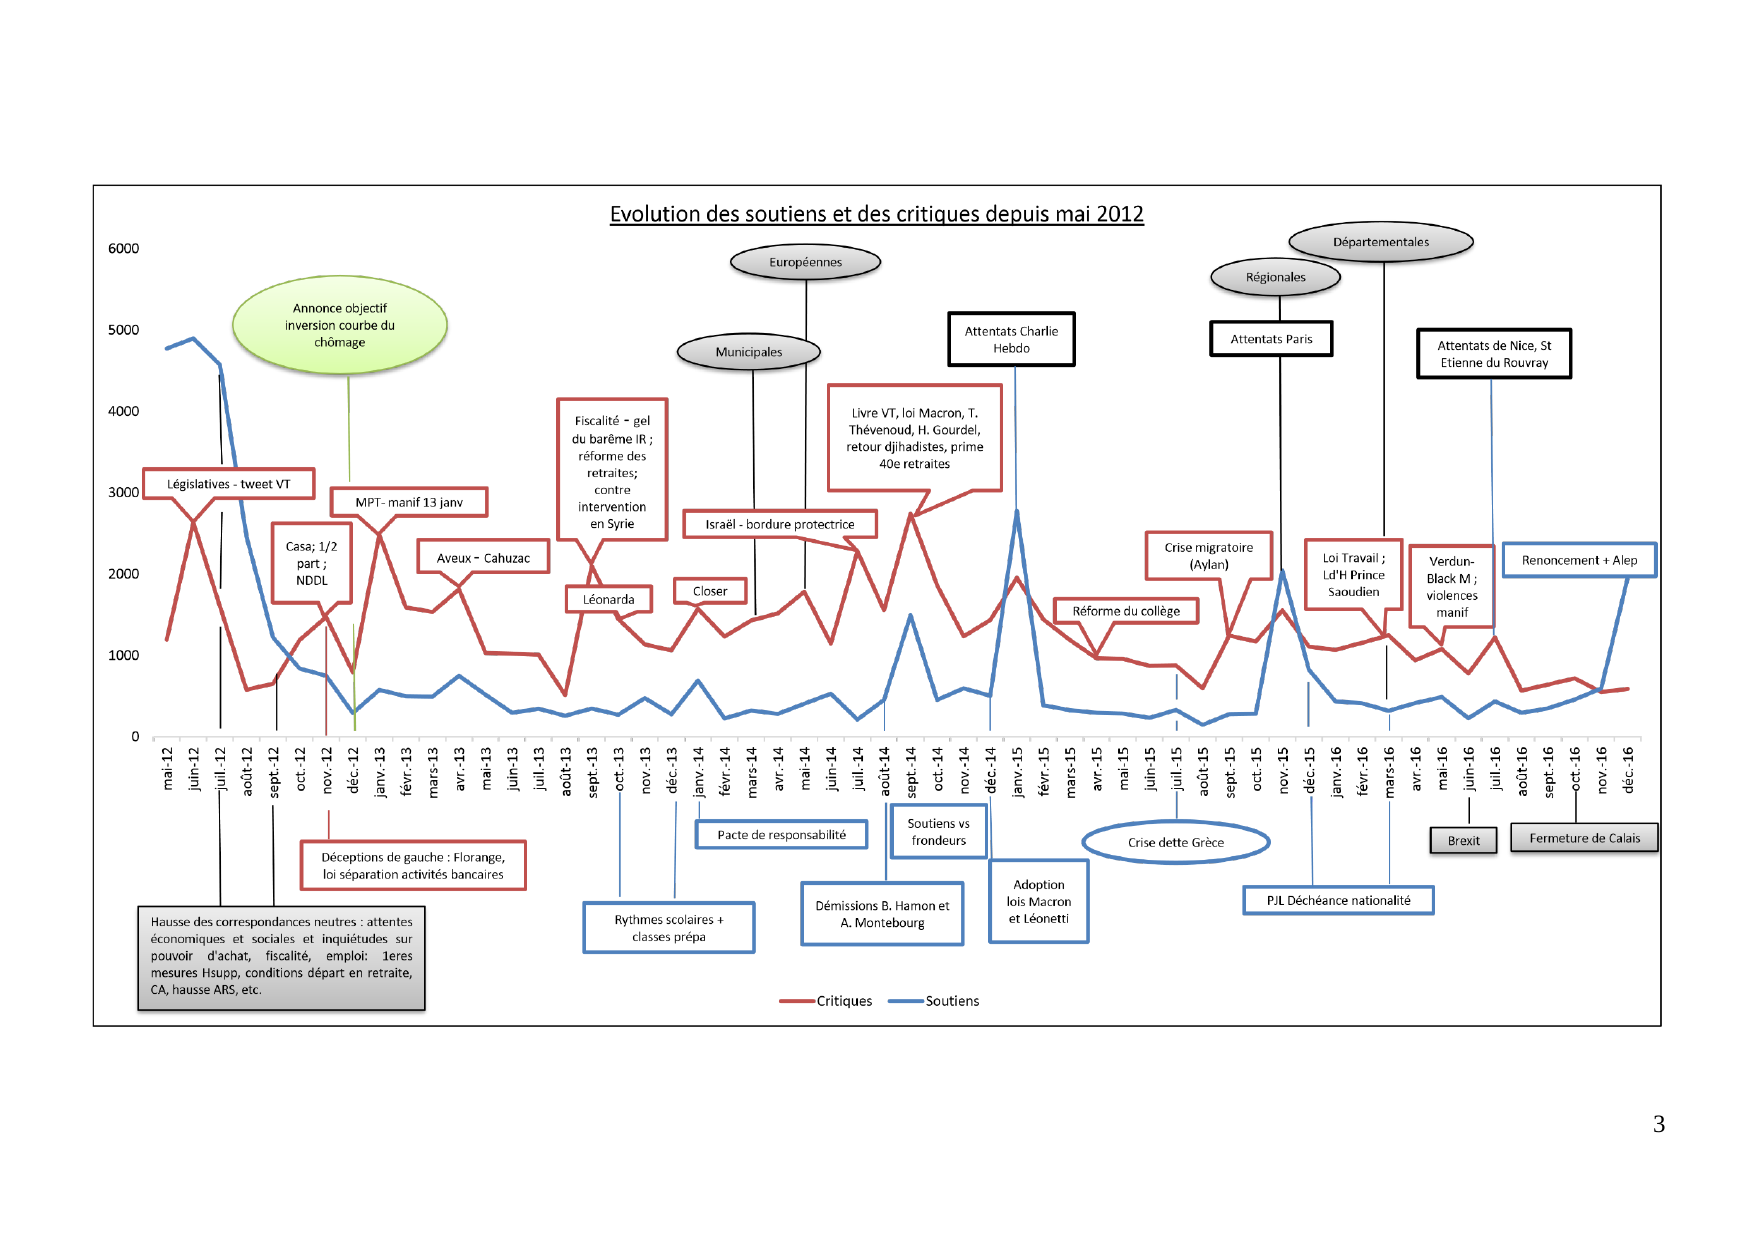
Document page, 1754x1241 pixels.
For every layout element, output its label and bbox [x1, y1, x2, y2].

picture [92, 184, 1663, 1027]
